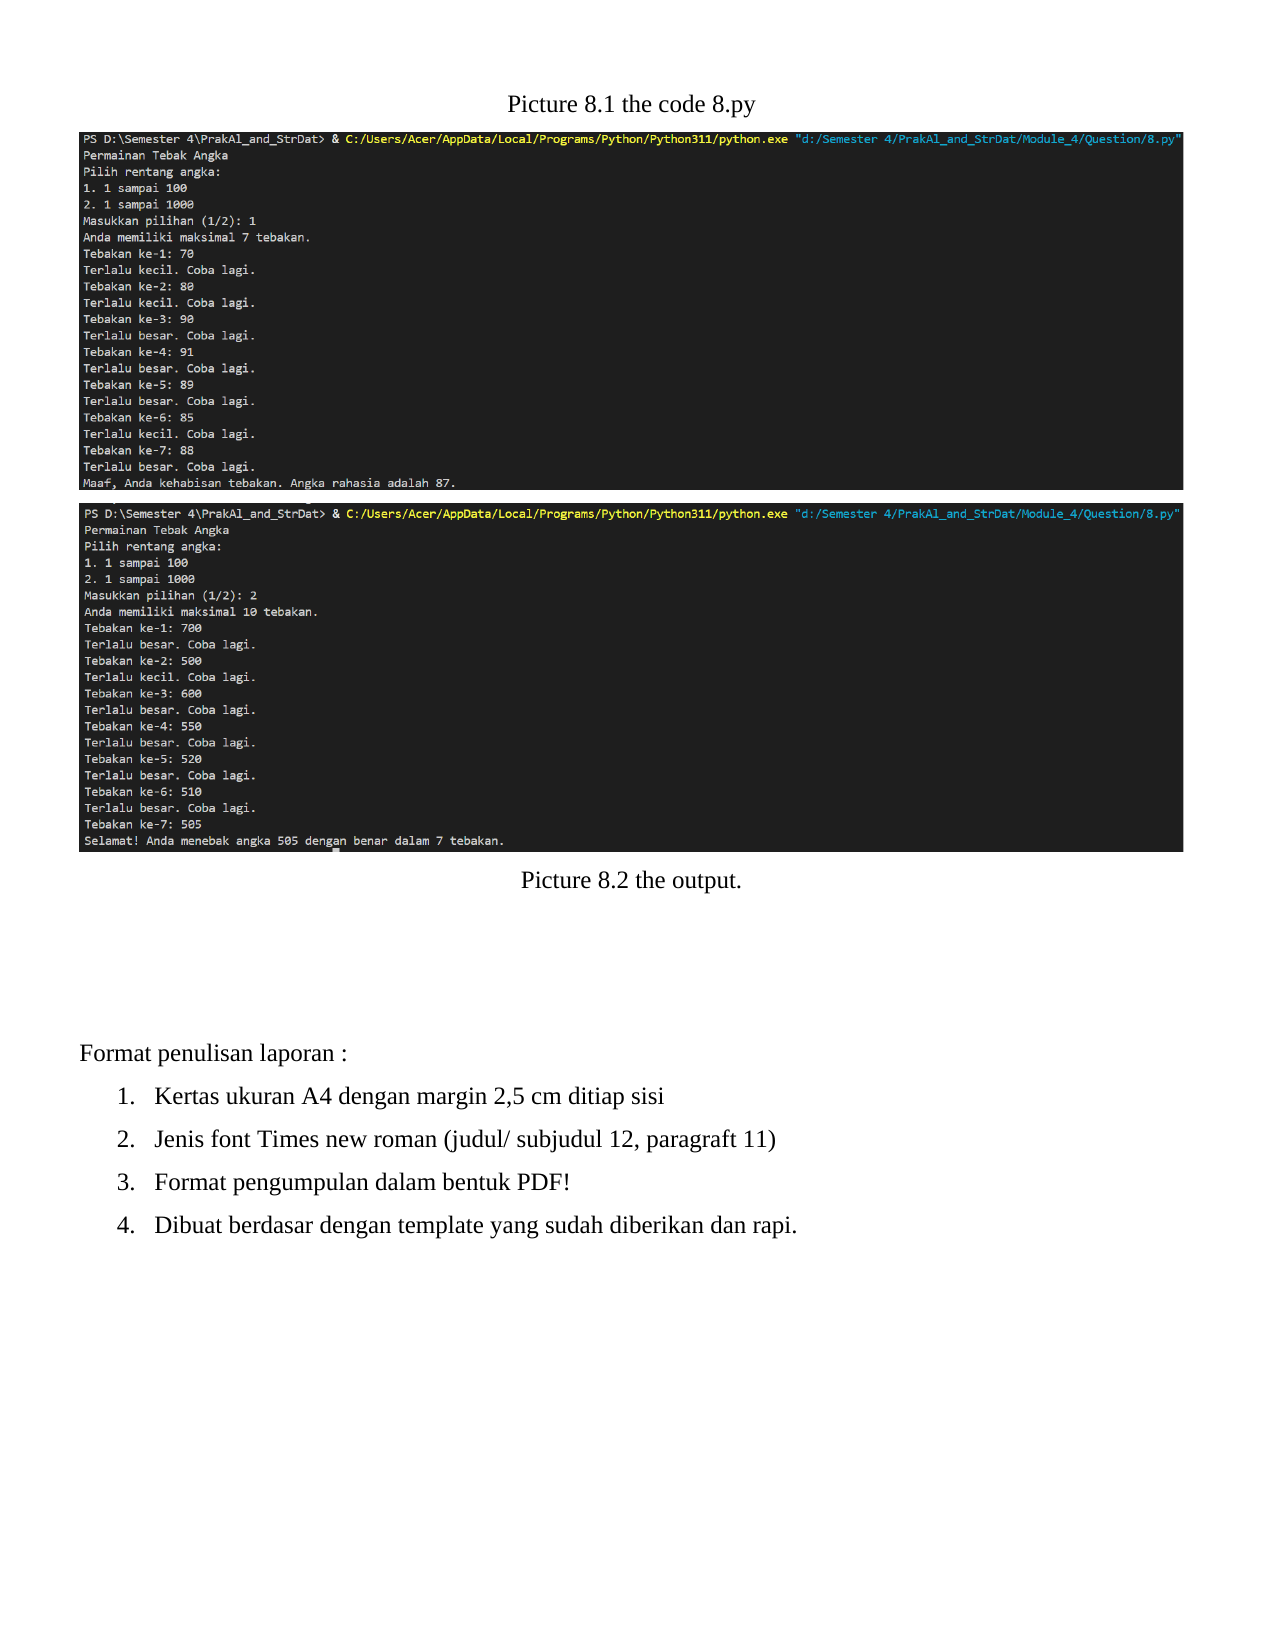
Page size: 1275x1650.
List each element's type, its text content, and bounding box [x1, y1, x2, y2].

text Format penulisan laporan : [79, 1038, 1183, 1067]
list Dibuat berdasar dengan template yang sudah diberikan dan rapi. [117, 1211, 1183, 1239]
picture [79, 503, 1184, 852]
picture [79, 132, 1184, 490]
list Jenis font Times new roman (judul/ subjudul 12, paragraft 11) [117, 1124, 1183, 1153]
list Kertas ukuran A4 dengan margin 2,5 cm ditiap sisi [117, 1081, 1183, 1110]
text Picture 8.2 the output. [79, 866, 1183, 894]
list Format pengumpulan dalam bentuk PDF! [117, 1167, 1183, 1196]
text Picture 8.1 the code 8.py [79, 89, 1183, 118]
